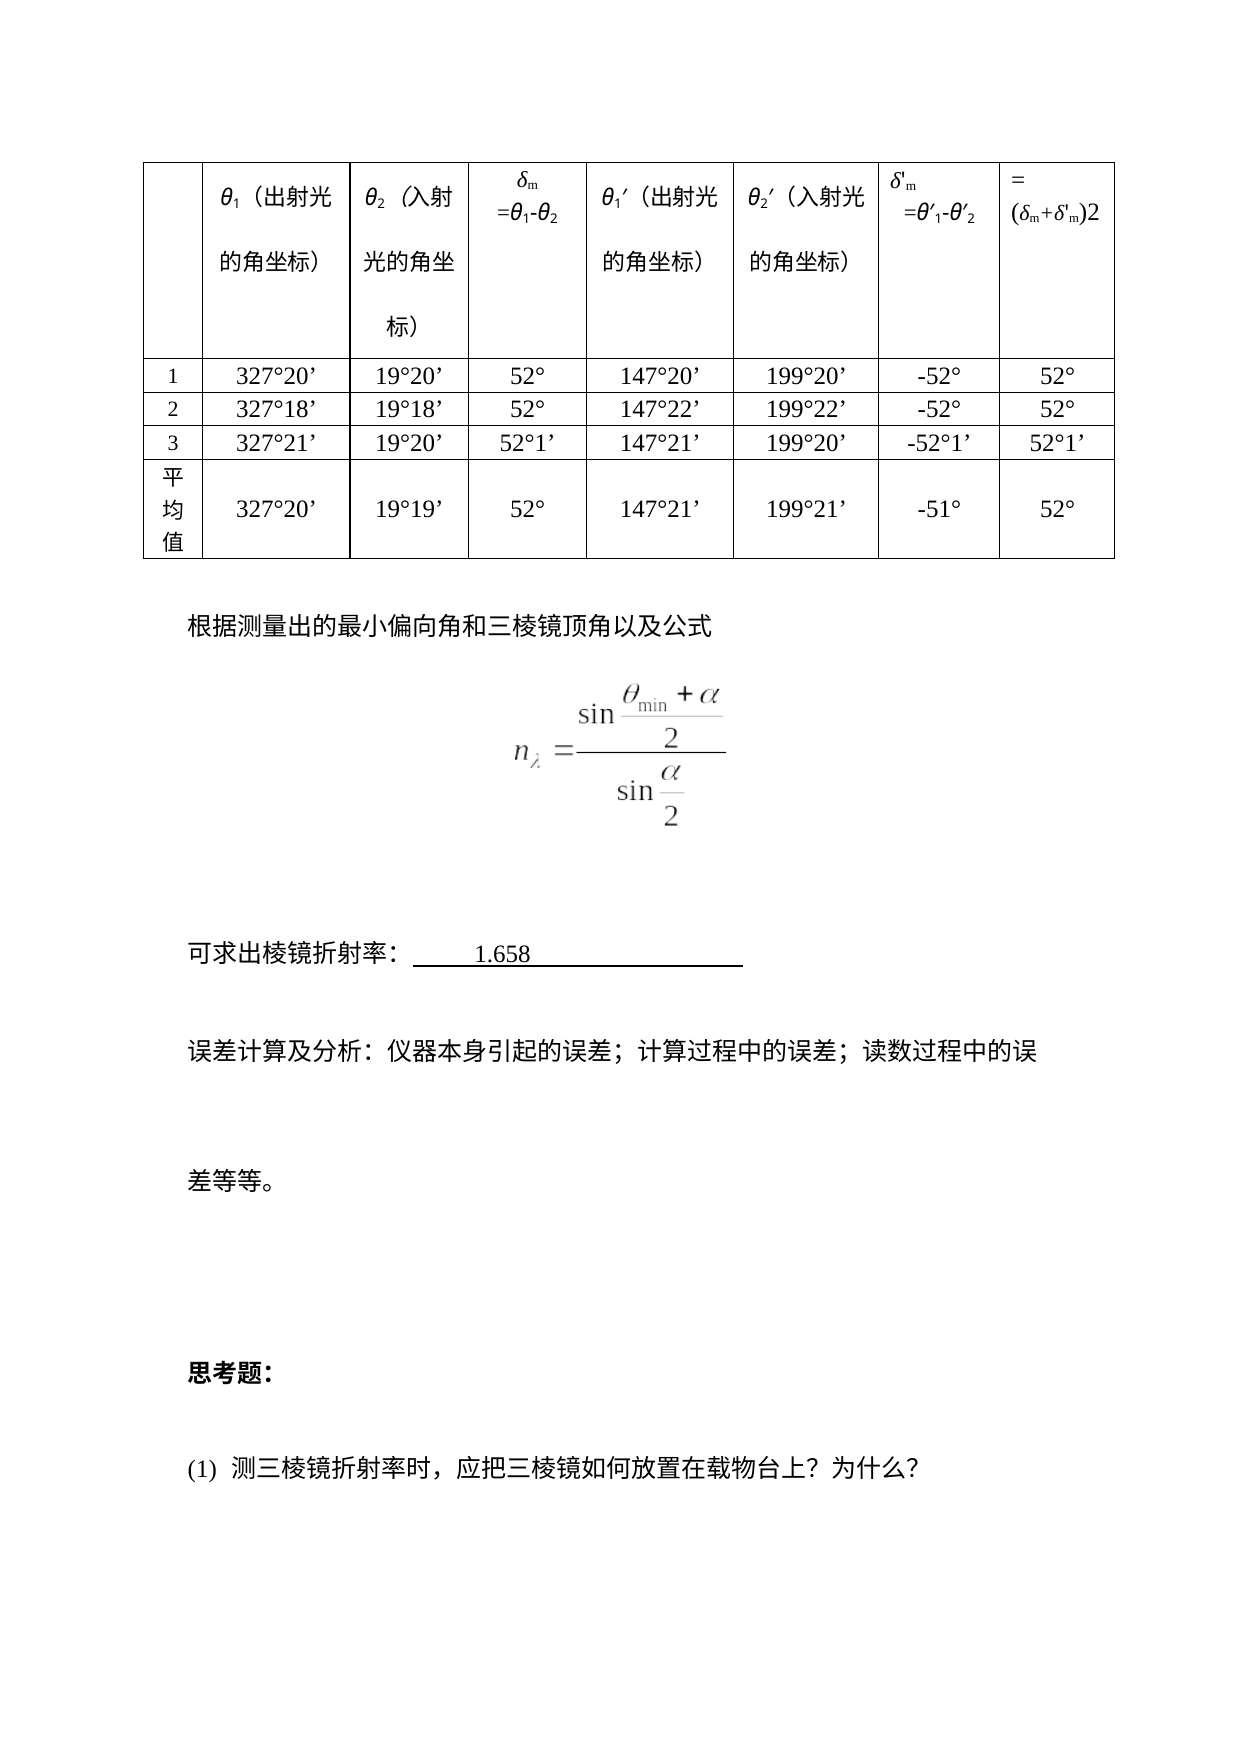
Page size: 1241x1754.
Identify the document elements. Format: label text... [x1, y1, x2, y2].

table_cell θ1（出射光的角坐标） [203, 163, 349, 358]
table_cell 19°20’ [351, 426, 468, 459]
table_cell 1 [144, 359, 202, 392]
table_cell 52°1’ [469, 426, 586, 459]
table_cell 327°20’ [203, 460, 349, 558]
list 测三棱镜折射率时，应把三棱镜如何放置在载物台上？为什么？ [187, 1434, 1053, 1499]
table_cell 199°20’ [734, 426, 878, 459]
table_cell 199°21’ [734, 460, 878, 558]
text 误差计算及分析：仪器本身引起的误差；计算过程中的误差；读数过程中的误差等等。 [187, 1017, 1053, 1212]
table_cell δ'm =θ′1-θ′2 [879, 163, 999, 358]
text 根据测量出的最小偏向角和三棱镜顶角以及公式 [187, 592, 1053, 657]
table_header [144, 163, 202, 358]
table_cell 19°20’ [351, 359, 468, 392]
table_cell -52° [879, 393, 999, 425]
table_cell 2 [144, 393, 202, 425]
table_cell 3 [144, 426, 202, 459]
table_cell δm =θ1-θ2 [469, 163, 586, 358]
table_cell 52° [469, 460, 586, 558]
table_cell -52°1’ [879, 426, 999, 459]
table_cell 147°22’ [587, 393, 733, 425]
table_cell 19°19’ [351, 460, 468, 558]
table_header <δm> =(δm+δ'm)2 [1000, 163, 1114, 358]
table_cell 147°21’ [587, 426, 733, 459]
text 可求出棱镜折射率： 1.658 [187, 919, 1053, 984]
table_cell -51° [879, 460, 999, 558]
table_cell 19°18’ [351, 393, 468, 425]
table_cell 327°21’ [203, 426, 349, 459]
table_cell θ2′（入射光的角坐标） [734, 163, 878, 358]
table_cell 52° [1000, 460, 1114, 558]
table_cell 327°20’ [203, 359, 349, 392]
table_cell 327°18’ [203, 393, 349, 425]
table_cell 199°22’ [734, 393, 878, 425]
table_cell 52° [469, 359, 586, 392]
text 思考题： [187, 1339, 1053, 1404]
table_cell θ2（入射光的角坐标） [351, 163, 468, 358]
table_cell 199°20’ [734, 359, 878, 392]
table_cell 147°20’ [587, 359, 733, 392]
table_cell 147°21’ [587, 460, 733, 558]
table_cell 平均值 [144, 460, 202, 558]
table_cell 52° [1000, 359, 1114, 392]
table_cell θ1′（出射光的角坐标） [587, 163, 733, 358]
table_cell 52° [1000, 393, 1114, 425]
table_cell 52°1’ [1000, 426, 1114, 459]
table_cell -52° [879, 359, 999, 392]
table_cell 52° [469, 393, 586, 425]
